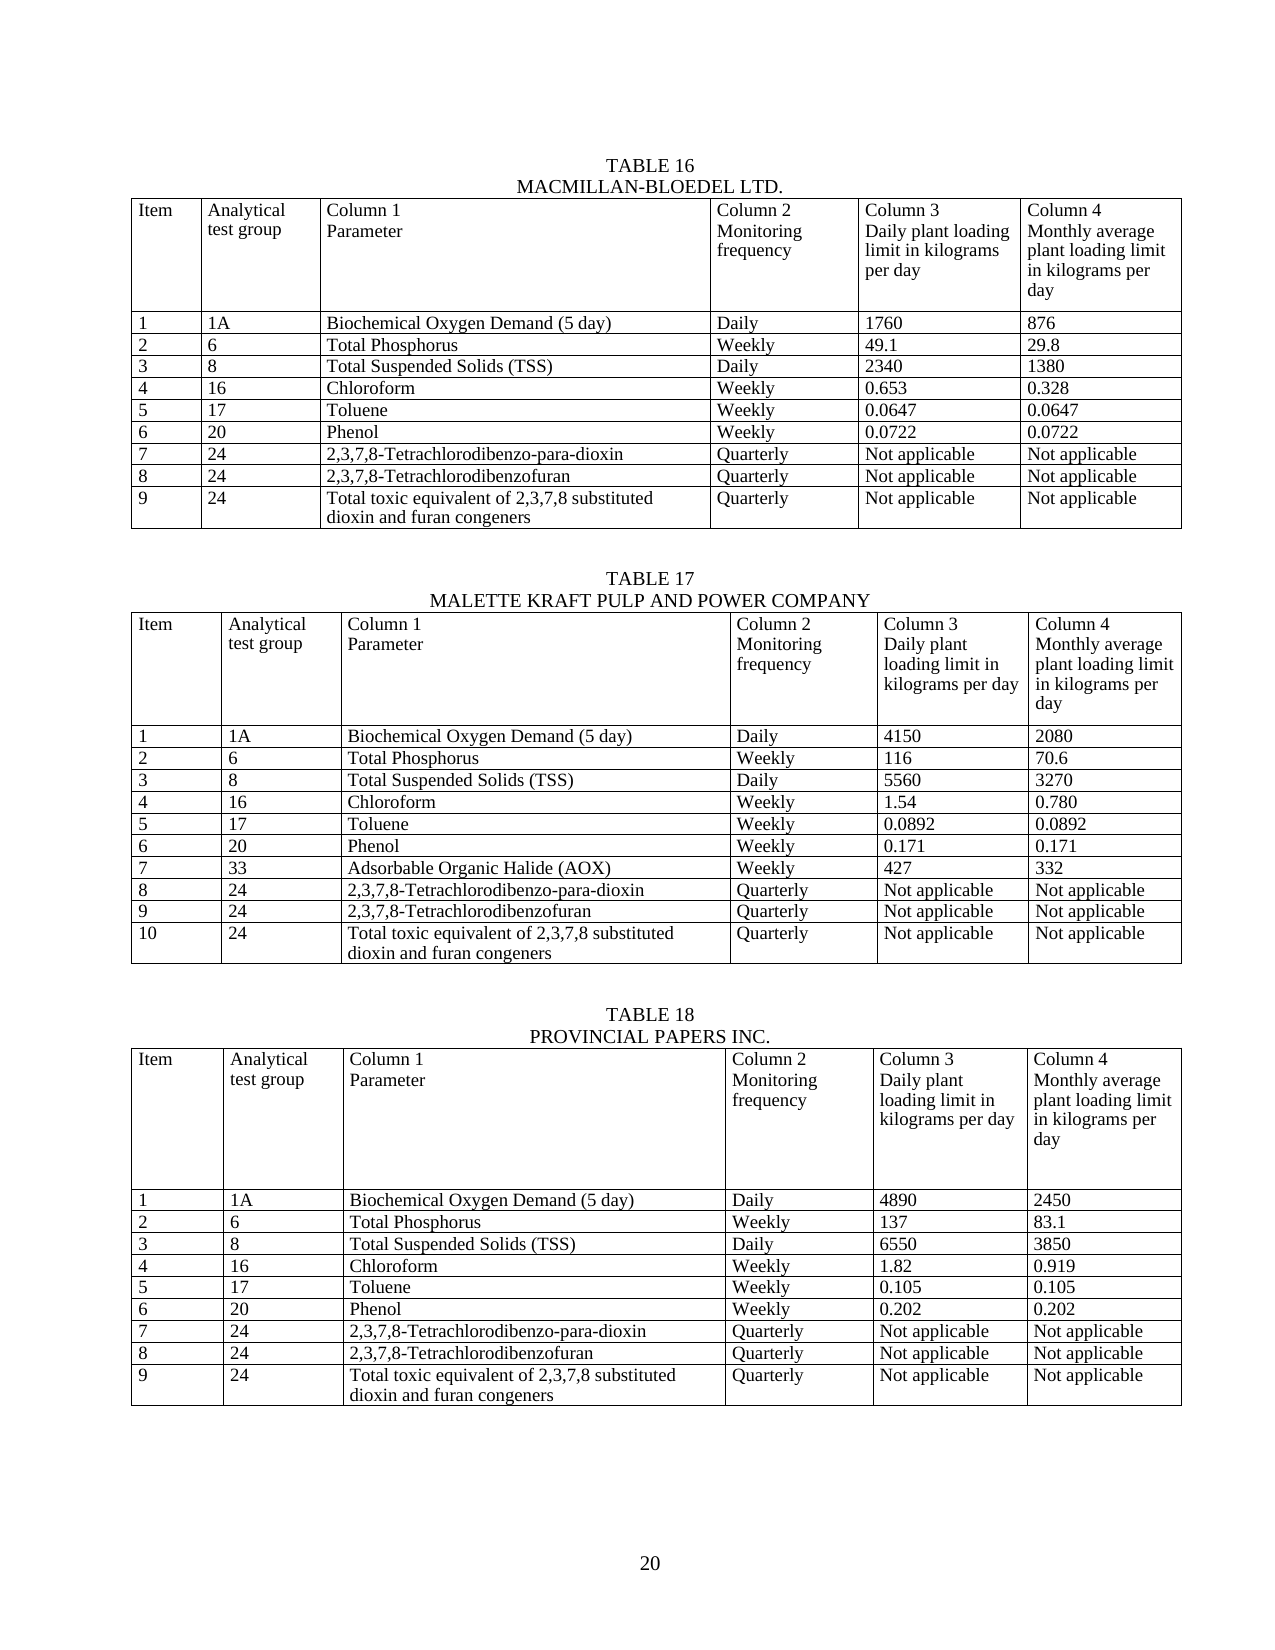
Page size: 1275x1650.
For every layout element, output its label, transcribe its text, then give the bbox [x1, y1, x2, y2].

table_cell 2,3,7,8-Tetrachlorodibenzo-para-dioxin [344, 1321, 725, 1342]
table_cell Weekly [731, 748, 877, 769]
table_cell 29.8 [1021, 334, 1181, 355]
table_cell 20 [222, 835, 341, 856]
subtitle Table 18 Provincial Papers Inc. [125, 1004, 1175, 1048]
table_cell 8 [202, 356, 320, 377]
table_cell 16 [224, 1255, 343, 1276]
table_cell Weekly [711, 422, 858, 442]
table_cell Not applicable [859, 444, 1020, 464]
table_cell 1A [222, 726, 341, 747]
table_cell Not applicable [1029, 923, 1181, 963]
table_cell Not applicable [859, 465, 1020, 486]
table_cell 17 [202, 400, 320, 421]
table_cell 8 [132, 879, 221, 900]
table_cell Quarterly [731, 901, 877, 922]
table_cell Quarterly [711, 487, 858, 528]
table_cell Total toxic equivalent of 2,3,7,8 substituted dioxin and furan congeners [321, 487, 710, 528]
table_cell Chloroform [342, 792, 730, 812]
table_cell Not applicable [878, 923, 1028, 963]
table_cell Total Suspended Solids (TSS) [321, 356, 710, 377]
table_cell 0.0722 [859, 422, 1020, 442]
table_header Item [132, 613, 221, 725]
subtitle Table 17 Malette Kraft Pulp and Power Company [125, 568, 1175, 612]
table_cell 16 [202, 378, 320, 399]
table_cell 1.54 [878, 792, 1028, 812]
table_cell Daily [731, 726, 877, 747]
table_cell Daily [711, 356, 858, 377]
table_cell 332 [1029, 857, 1181, 878]
table_cell 1 [132, 726, 221, 747]
table_cell 24 [224, 1343, 343, 1363]
table_cell 6 [222, 748, 341, 769]
table_cell 116 [878, 748, 1028, 769]
table_cell 2,3,7,8-Tetrachlorodibenzo-para-dioxin [321, 444, 710, 464]
table_cell 3270 [1029, 770, 1181, 791]
table_cell Not applicable [1029, 879, 1181, 900]
table_header Analytical test group [222, 613, 341, 725]
table_cell Daily [726, 1190, 873, 1210]
table_header Analytical test group [224, 1049, 343, 1188]
table_cell Weekly [711, 334, 858, 355]
table_cell Not applicable [878, 901, 1028, 922]
table_cell 24 [222, 901, 341, 922]
table_header Column 3 Daily plant loading limit in kilograms per day [859, 199, 1020, 311]
table_cell 0.105 [1028, 1277, 1181, 1298]
table_cell Biochemical Oxygen Demand (5 day) [344, 1190, 725, 1210]
table_cell 4150 [878, 726, 1028, 747]
table_cell 2 [132, 748, 221, 769]
table_cell 9 [132, 901, 221, 922]
table_cell 8 [222, 770, 341, 791]
table_cell 0.105 [874, 1277, 1027, 1298]
table_cell Toluene [344, 1277, 725, 1298]
table_cell 6 [132, 1299, 223, 1320]
table_cell 2,3,7,8-Tetrachlorodibenzo-para-dioxin [342, 879, 730, 900]
table_cell Weekly [726, 1255, 873, 1276]
table_cell 427 [878, 857, 1028, 878]
table_cell Total Suspended Solids (TSS) [344, 1233, 725, 1254]
table_cell Total Phosphorus [342, 748, 730, 769]
table_cell 20 [224, 1299, 343, 1320]
table_cell 24 [224, 1365, 343, 1405]
table_header Column 4 Monthly average plant loading limit in kilograms per day [1021, 199, 1181, 311]
table_cell 24 [222, 923, 341, 963]
table_cell 49.1 [859, 334, 1020, 355]
table_cell 0.202 [874, 1299, 1027, 1320]
table_cell 2,3,7,8-Tetrachlorodibenzofuran [321, 465, 710, 486]
table_cell Not applicable [874, 1321, 1027, 1342]
table_cell Quarterly [726, 1343, 873, 1363]
table_cell 8 [224, 1233, 343, 1254]
table_cell Weekly [731, 814, 877, 834]
table_cell 8 [132, 1343, 223, 1363]
table_header Column 2 Monitoring frequency [726, 1049, 873, 1188]
table_cell Not applicable [1028, 1365, 1181, 1405]
table_cell 9 [132, 1365, 223, 1405]
table_cell Toluene [342, 814, 730, 834]
table_cell Quarterly [711, 444, 858, 464]
table_cell 0.202 [1028, 1299, 1181, 1320]
table_header Item [132, 1049, 223, 1188]
table_cell Quarterly [731, 879, 877, 900]
table_cell 1.82 [874, 1255, 1027, 1276]
table_cell 5 [132, 1277, 223, 1298]
table_cell 0.919 [1028, 1255, 1181, 1276]
table_cell 1 [132, 312, 201, 333]
table_cell Phenol [342, 835, 730, 856]
table_cell 6550 [874, 1233, 1027, 1254]
table_cell Weekly [726, 1299, 873, 1320]
table_cell Chloroform [321, 378, 710, 399]
table_cell Not applicable [874, 1365, 1027, 1405]
table_cell 1 [132, 1190, 223, 1210]
table_cell 1380 [1021, 356, 1181, 377]
table_cell Quarterly [711, 465, 858, 486]
table_cell Daily [731, 770, 877, 791]
table_cell 70.6 [1029, 748, 1181, 769]
table_header Column 4 Monthly average plant loading limit in kilograms per day [1028, 1049, 1181, 1188]
table_cell Biochemical Oxygen Demand (5 day) [321, 312, 710, 333]
table_header Column 2 Monitoring frequency [731, 613, 877, 725]
table_cell 6 [224, 1211, 343, 1232]
table_cell 4 [132, 1255, 223, 1276]
table_cell 0.171 [878, 835, 1028, 856]
table_cell Weekly [711, 378, 858, 399]
table_cell Quarterly [726, 1365, 873, 1405]
table_cell Adsorbable Organic Halide (AOX) [342, 857, 730, 878]
table_cell Quarterly [726, 1321, 873, 1342]
table_cell 0.0892 [1029, 814, 1181, 834]
table_cell 0.171 [1029, 835, 1181, 856]
table_cell 1A [202, 312, 320, 333]
table_header Column 1 Parameter [342, 613, 730, 725]
table_cell Total toxic equivalent of 2,3,7,8 substituted dioxin and furan congeners [342, 923, 730, 963]
table_cell 0.0892 [878, 814, 1028, 834]
table_cell 0.328 [1021, 378, 1181, 399]
table_header Column 4 Monthly average plant loading limit in kilograms per day [1029, 613, 1181, 725]
table_cell 16 [222, 792, 341, 812]
table_cell Weekly [726, 1277, 873, 1298]
table_header Column 1 Parameter [344, 1049, 725, 1188]
table_cell Daily [726, 1233, 873, 1254]
table_cell 83.1 [1028, 1211, 1181, 1232]
table_cell Not applicable [874, 1343, 1027, 1363]
table_cell Weekly [731, 792, 877, 812]
table_cell Not applicable [859, 487, 1020, 528]
table_cell 3850 [1028, 1233, 1181, 1254]
table_cell 24 [202, 465, 320, 486]
table_cell 7 [132, 444, 201, 464]
table_cell 4 [132, 378, 201, 399]
table_cell Biochemical Oxygen Demand (5 day) [342, 726, 730, 747]
table_cell Weekly [731, 857, 877, 878]
table_cell 2340 [859, 356, 1020, 377]
table_cell 2450 [1028, 1190, 1181, 1210]
table_cell 17 [224, 1277, 343, 1298]
table_cell Not applicable [1021, 444, 1181, 464]
table_cell Not applicable [1021, 487, 1181, 528]
subtitle Table 16 MacMillan-Bloedel Ltd. [125, 155, 1175, 198]
table_cell Quarterly [731, 923, 877, 963]
table_cell 0.0722 [1021, 422, 1181, 442]
table_cell Toluene [321, 400, 710, 421]
table_cell 24 [202, 444, 320, 464]
table_cell 0.653 [859, 378, 1020, 399]
table_cell Not applicable [1028, 1343, 1181, 1363]
table_cell 4 [132, 792, 221, 812]
table_cell 2080 [1029, 726, 1181, 747]
table_header Column 2 Monitoring frequency [711, 199, 858, 311]
table_header Analytical test group [202, 199, 320, 311]
table_cell 17 [222, 814, 341, 834]
table_cell 9 [132, 487, 201, 528]
table_cell 6 [132, 835, 221, 856]
table_cell 0.780 [1029, 792, 1181, 812]
table_cell 2 [132, 1211, 223, 1232]
table_cell 7 [132, 1321, 223, 1342]
table_cell Total Phosphorus [321, 334, 710, 355]
table_cell Daily [711, 312, 858, 333]
table_header Column 1 Parameter [321, 199, 710, 311]
table_cell Phenol [321, 422, 710, 442]
table_cell Not applicable [1029, 901, 1181, 922]
table_cell 137 [874, 1211, 1027, 1232]
table_cell Chloroform [344, 1255, 725, 1276]
table_cell 24 [222, 879, 341, 900]
table_cell 2,3,7,8-Tetrachlorodibenzofuran [342, 901, 730, 922]
table_cell Not applicable [878, 879, 1028, 900]
table_cell 33 [222, 857, 341, 878]
table_cell 24 [224, 1321, 343, 1342]
table_cell 20 [202, 422, 320, 442]
table_cell Phenol [344, 1299, 725, 1320]
table_cell 876 [1021, 312, 1181, 333]
table_cell 3 [132, 1233, 223, 1254]
table_cell 2,3,7,8-Tetrachlorodibenzofuran [344, 1343, 725, 1363]
table_cell Total toxic equivalent of 2,3,7,8 substituted dioxin and furan congeners [344, 1365, 725, 1405]
table_cell 3 [132, 770, 221, 791]
table_cell Not applicable [1028, 1321, 1181, 1342]
table_header Column 3 Daily plant loading limit in kilograms per day [874, 1049, 1027, 1188]
table_cell 6 [202, 334, 320, 355]
table_cell 6 [132, 422, 201, 442]
table_cell 1760 [859, 312, 1020, 333]
table_cell 8 [132, 465, 201, 486]
table_cell 4890 [874, 1190, 1027, 1210]
table_cell 5560 [878, 770, 1028, 791]
table_header Item [132, 199, 201, 311]
table_header Column 3 Daily plant loading limit in kilograms per day [878, 613, 1028, 725]
table_cell 10 [132, 923, 221, 963]
table_cell 7 [132, 857, 221, 878]
table_cell 5 [132, 814, 221, 834]
table_cell 0.0647 [859, 400, 1020, 421]
table_cell Weekly [711, 400, 858, 421]
table_cell Total Phosphorus [344, 1211, 725, 1232]
table_cell Total Suspended Solids (TSS) [342, 770, 730, 791]
table_cell Not applicable [1021, 465, 1181, 486]
table_cell 3 [132, 356, 201, 377]
table_cell Weekly [726, 1211, 873, 1232]
table_cell Weekly [731, 835, 877, 856]
table_cell 0.0647 [1021, 400, 1181, 421]
table_cell 24 [202, 487, 320, 528]
table_cell 1A [224, 1190, 343, 1210]
table_cell 2 [132, 334, 201, 355]
table_cell 5 [132, 400, 201, 421]
